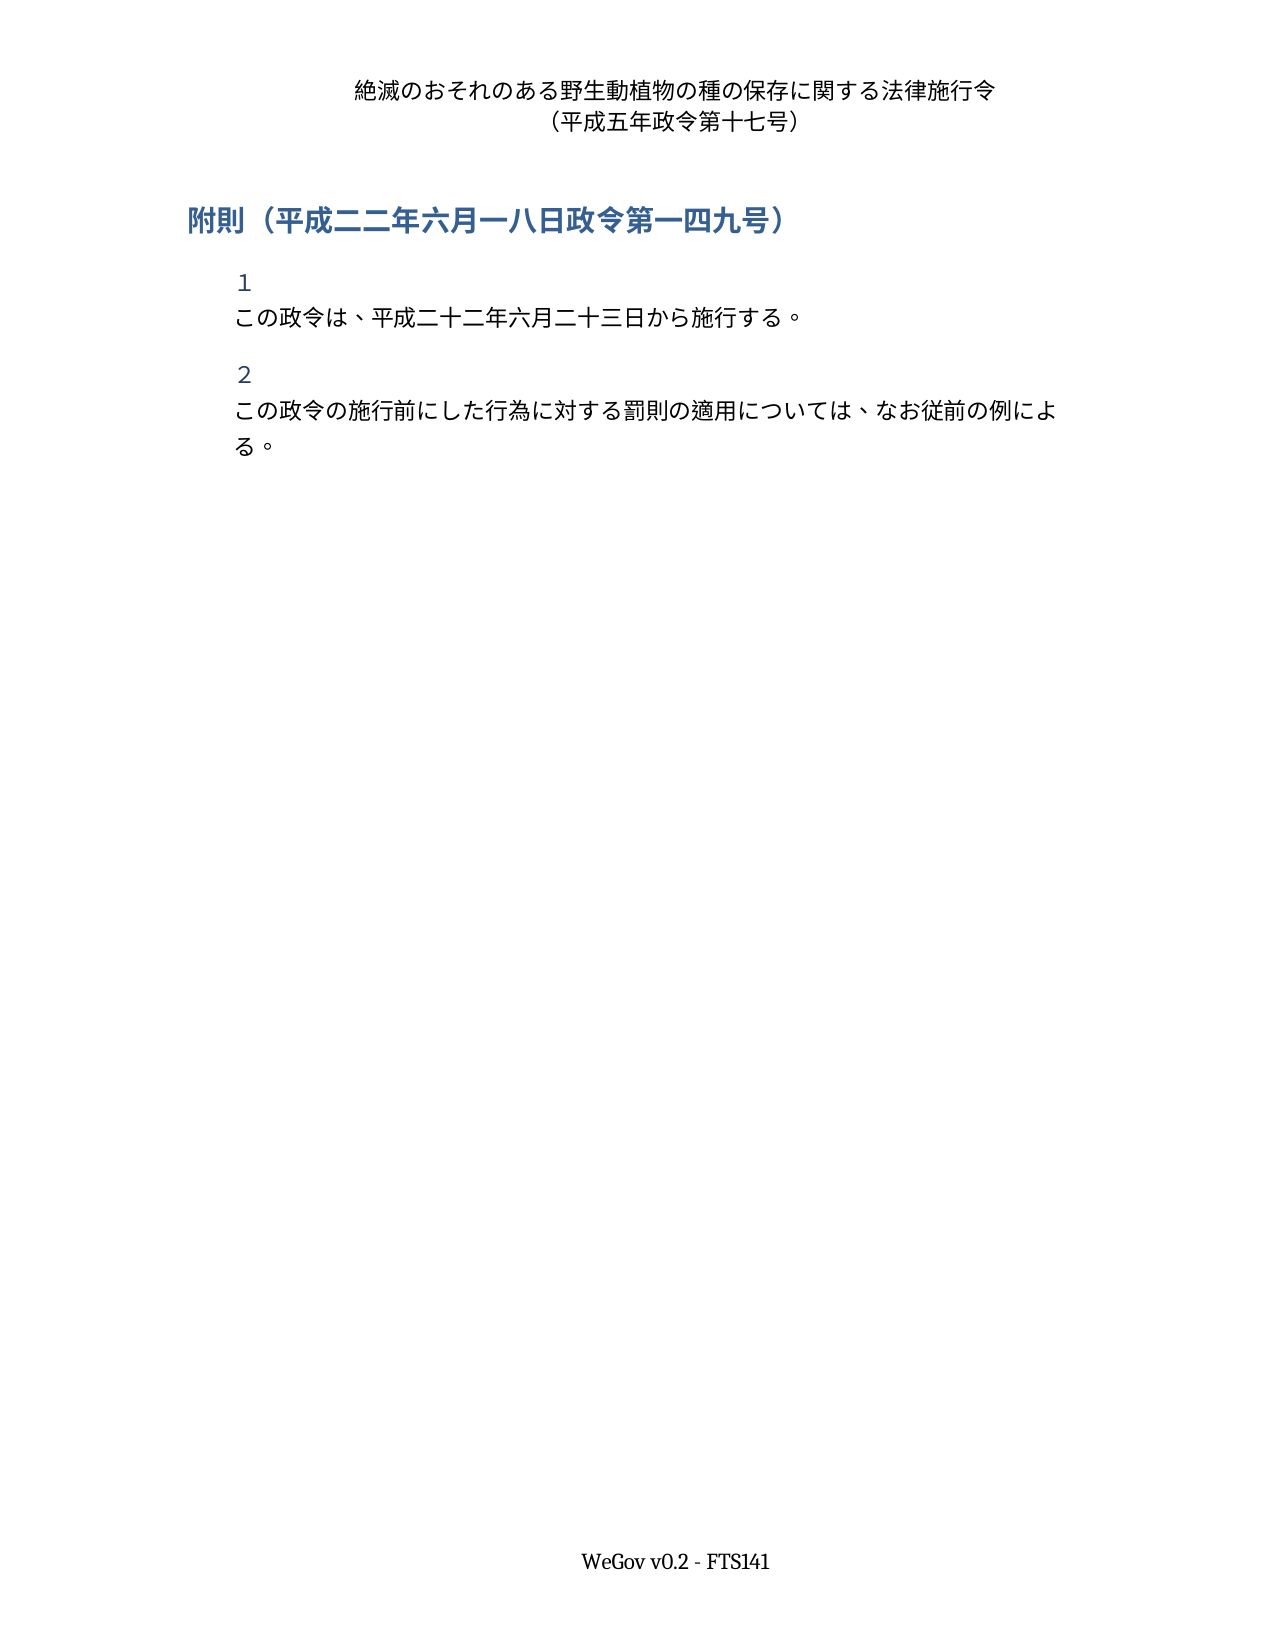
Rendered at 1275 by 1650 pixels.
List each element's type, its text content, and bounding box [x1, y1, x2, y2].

text この政令の施行前にした行為に対する罰則の適用については、なお従前の例による。 [233, 395, 1087, 462]
text この政令は、平成二十二年六月二十三日から施行する。 [233, 302, 1087, 334]
subtitle 附則（平成二二年六月一八日政令第一四九号） [187, 200, 1087, 240]
subtitle ２ [233, 359, 1087, 390]
subtitle １ [233, 266, 1087, 298]
